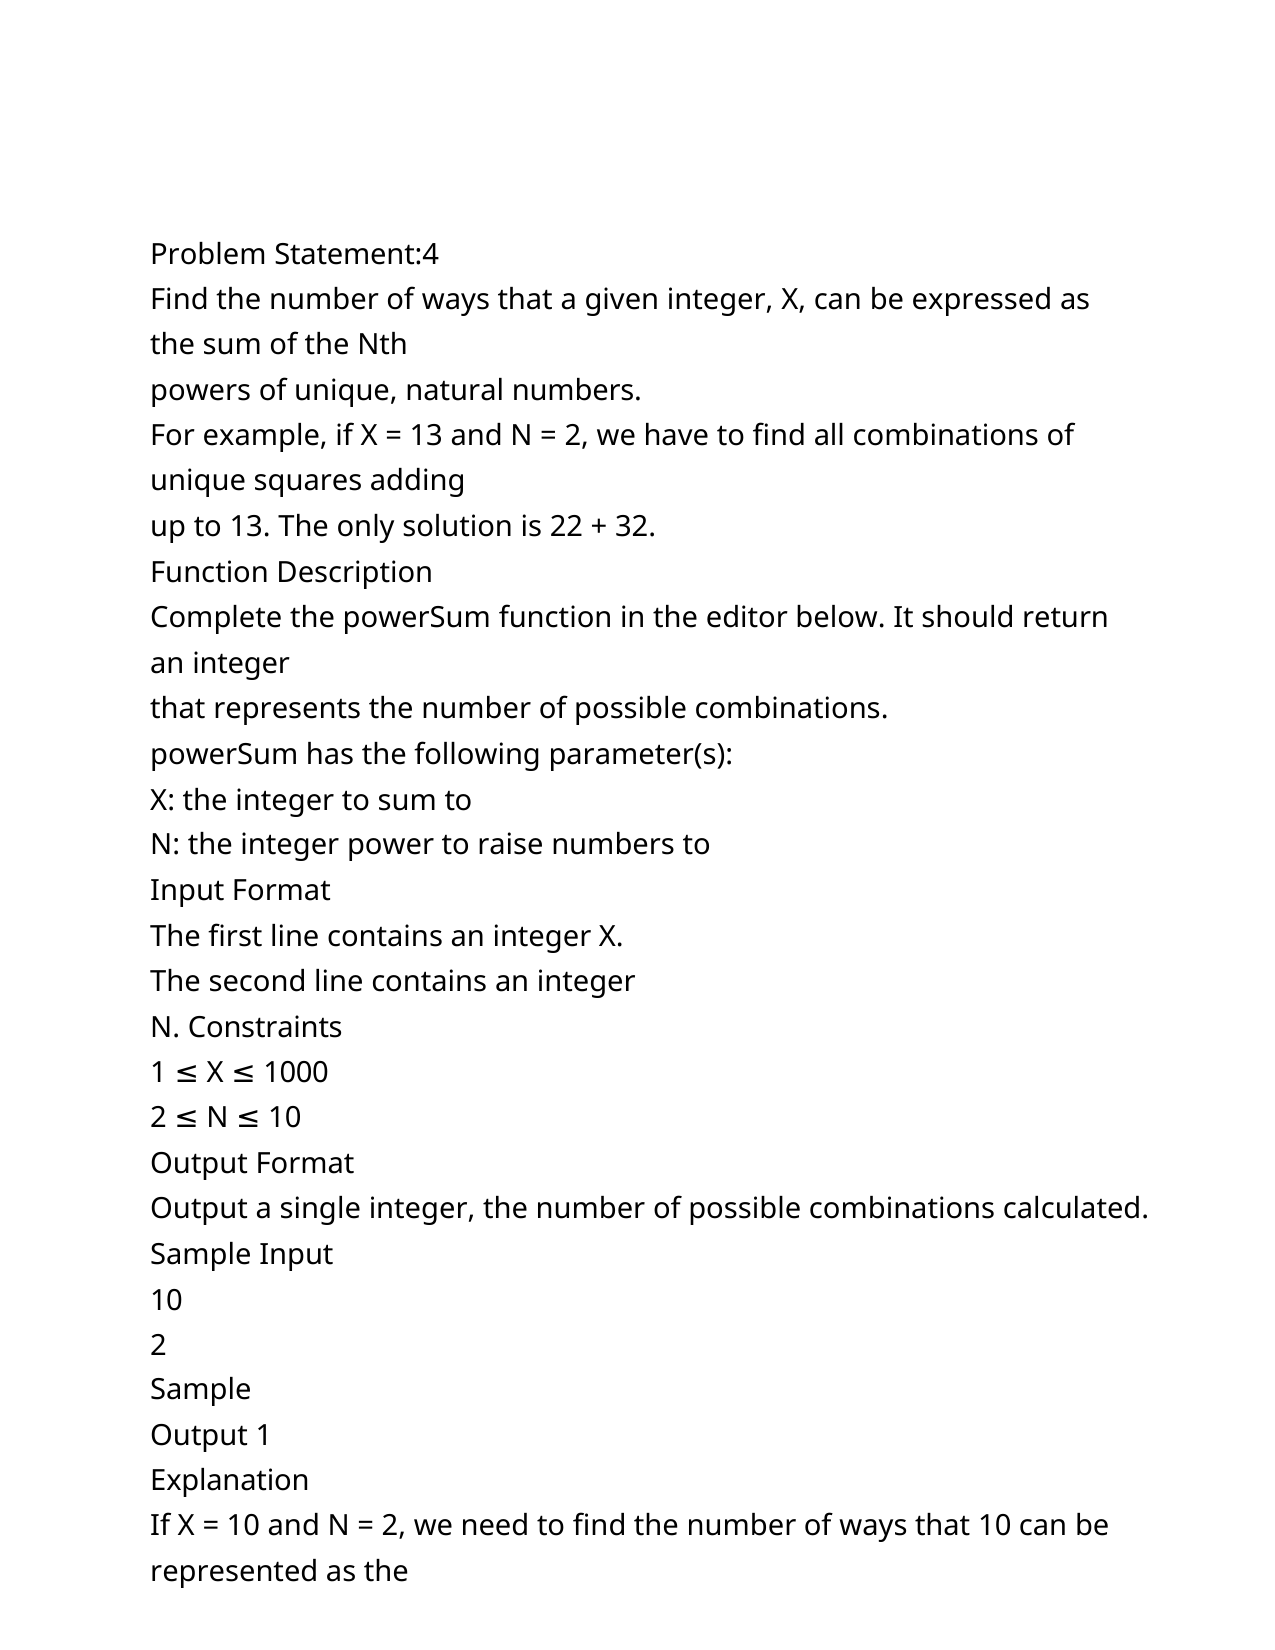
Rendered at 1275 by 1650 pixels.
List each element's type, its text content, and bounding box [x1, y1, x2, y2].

text For example, if X = 13 and N = 2, we have to find all combinations of unique squares adding [150, 414, 1114, 499]
text 2 [150, 1324, 1162, 1363]
text 1 ≤ X ≤ 1000 [150, 1052, 1162, 1091]
text 2 ≤ N ≤ 10 Output Format [150, 1096, 359, 1182]
text 10 [150, 1279, 1162, 1319]
text Output a single integer, the number of possible combinations calculated. Sample Input [150, 1188, 1162, 1273]
text The first line contains an integer X. The second line contains an integer N. Constraints [150, 915, 648, 1046]
text Problem Statement:4 [150, 233, 1162, 273]
text X: the integer to sum to [150, 779, 1162, 819]
text Find the number of ways that a given integer, X, can be expressed as the sum of the Nth [150, 278, 1141, 363]
text Sample Output 1 [150, 1368, 356, 1454]
text N: the integer power to raise numbers to Input Format [150, 824, 729, 909]
text Explanation [150, 1460, 1162, 1499]
text that represents the number of possible combinations. powerSum has the following parameter(s): [150, 688, 903, 773]
text powers of unique, natural numbers. [150, 369, 1162, 409]
text If X = 10 and N = 2, we need to find the number of ways that 10 can be represented as the [150, 1504, 1162, 1590]
text up to 13. The only solution is 22 + 32. Function Description [150, 505, 729, 591]
text Complete the powerSum function in the editor below. It should return an integer [150, 596, 1114, 682]
